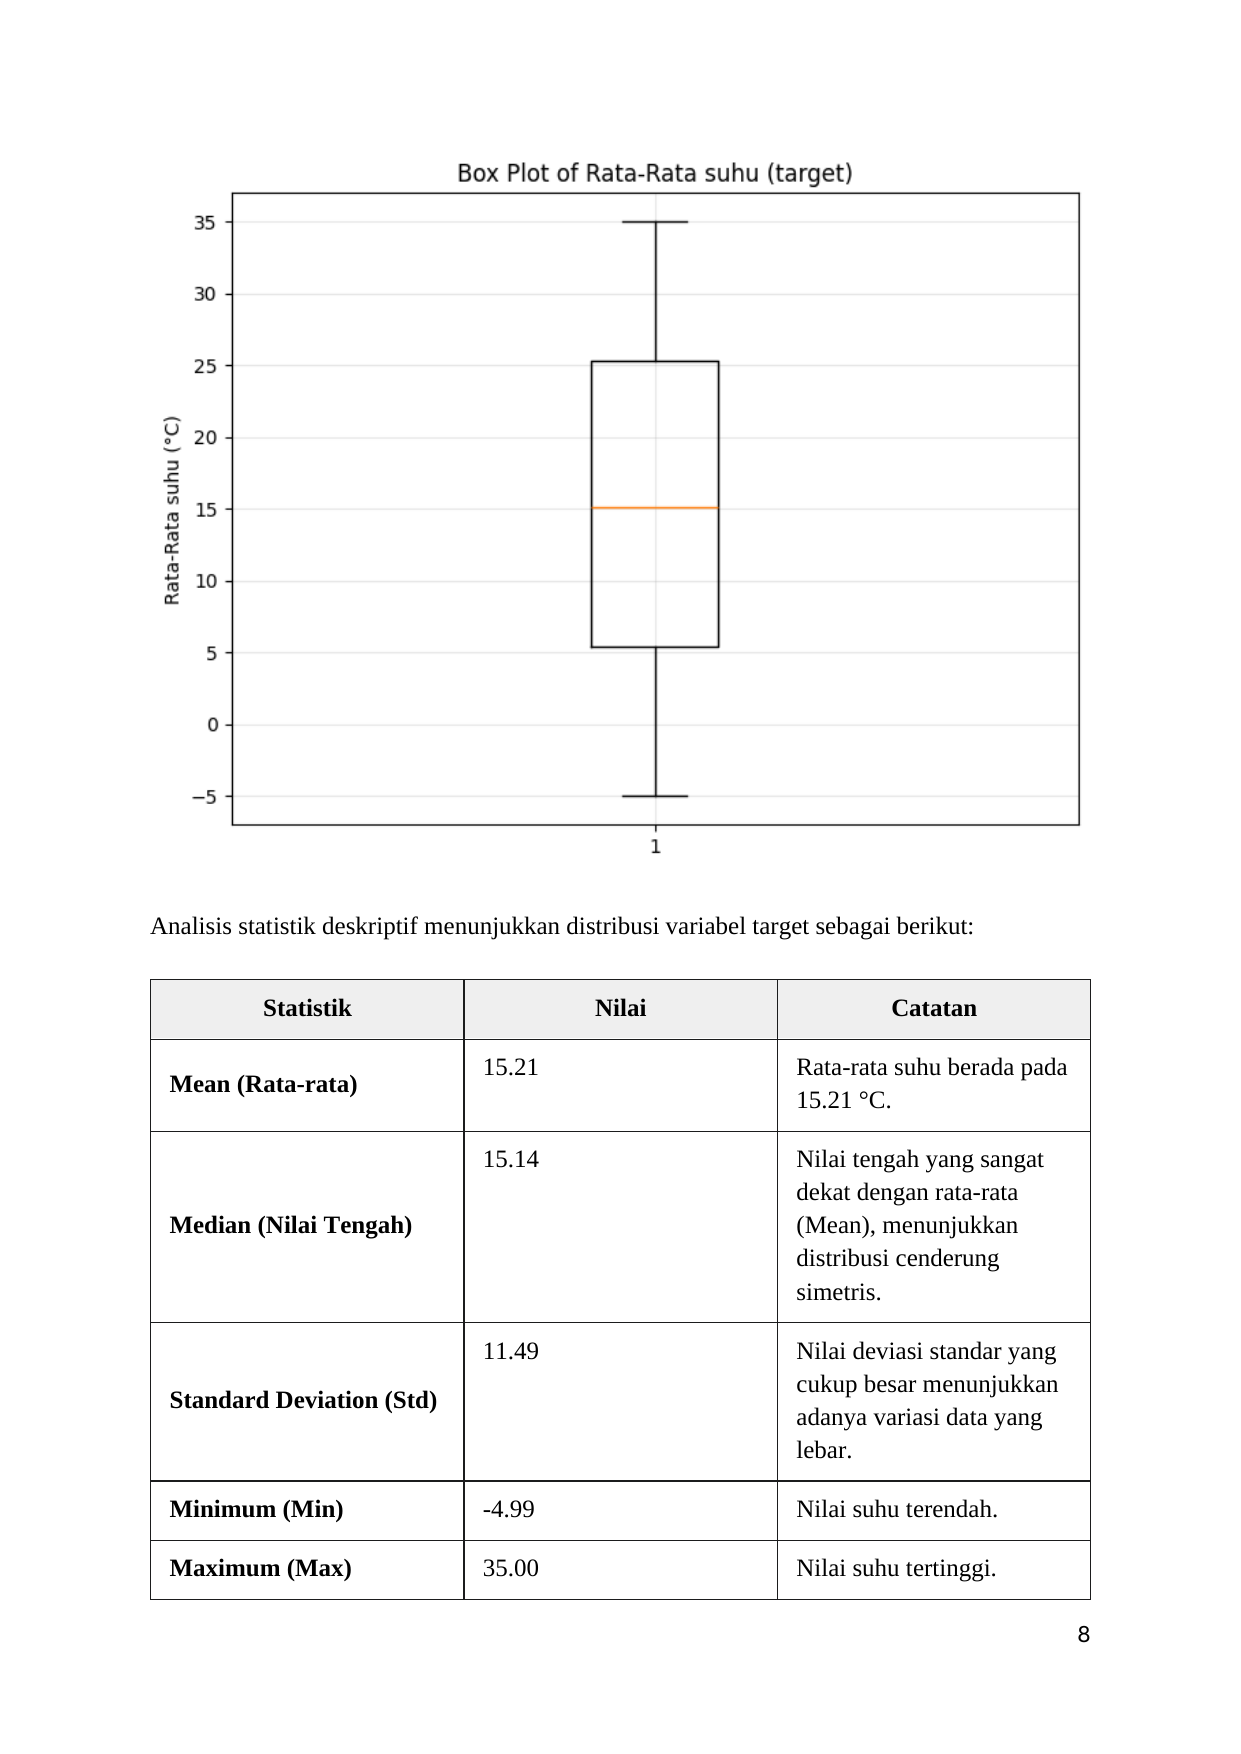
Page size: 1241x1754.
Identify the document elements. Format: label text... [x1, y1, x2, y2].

table_cell 15.21 [465, 1040, 777, 1131]
table_cell 15.14 [465, 1132, 777, 1322]
table_cell Mean (Rata-rata) [151, 1040, 463, 1131]
table_cell Nilai suhu tertinggi. [778, 1541, 1090, 1599]
text Analisis statistik deskriptif menunjukkan distribusi variabel target sebagai berikut: [150, 911, 1090, 940]
table_cell Nilai deviasi standar yang cukup besar menunjukkan adanya variasi data yang lebar. [778, 1323, 1090, 1480]
table_cell Rata-rata suhu berada pada 15.21 °C. [778, 1040, 1090, 1131]
table_cell Minimum (Min) [151, 1482, 463, 1540]
table_cell -4.99 [465, 1482, 777, 1540]
table_header Statistik [151, 980, 463, 1038]
table_cell Nilai suhu terendah. [778, 1482, 1090, 1540]
table_cell Nilai tengah yang sangat dekat dengan rata-rata (Mean), menunjukkan distribusi cenderung simetris. [778, 1132, 1090, 1322]
table_cell 35.00 [465, 1541, 777, 1599]
table_header Nilai [465, 980, 777, 1038]
picture [150, 150, 1091, 871]
table_header Catatan [778, 980, 1090, 1038]
table_cell Maximum (Max) [151, 1541, 463, 1599]
table_cell 11.49 [465, 1323, 777, 1480]
table_cell Median (Nilai Tengah) [151, 1132, 463, 1322]
table_cell Standard Deviation (Std) [151, 1323, 463, 1480]
